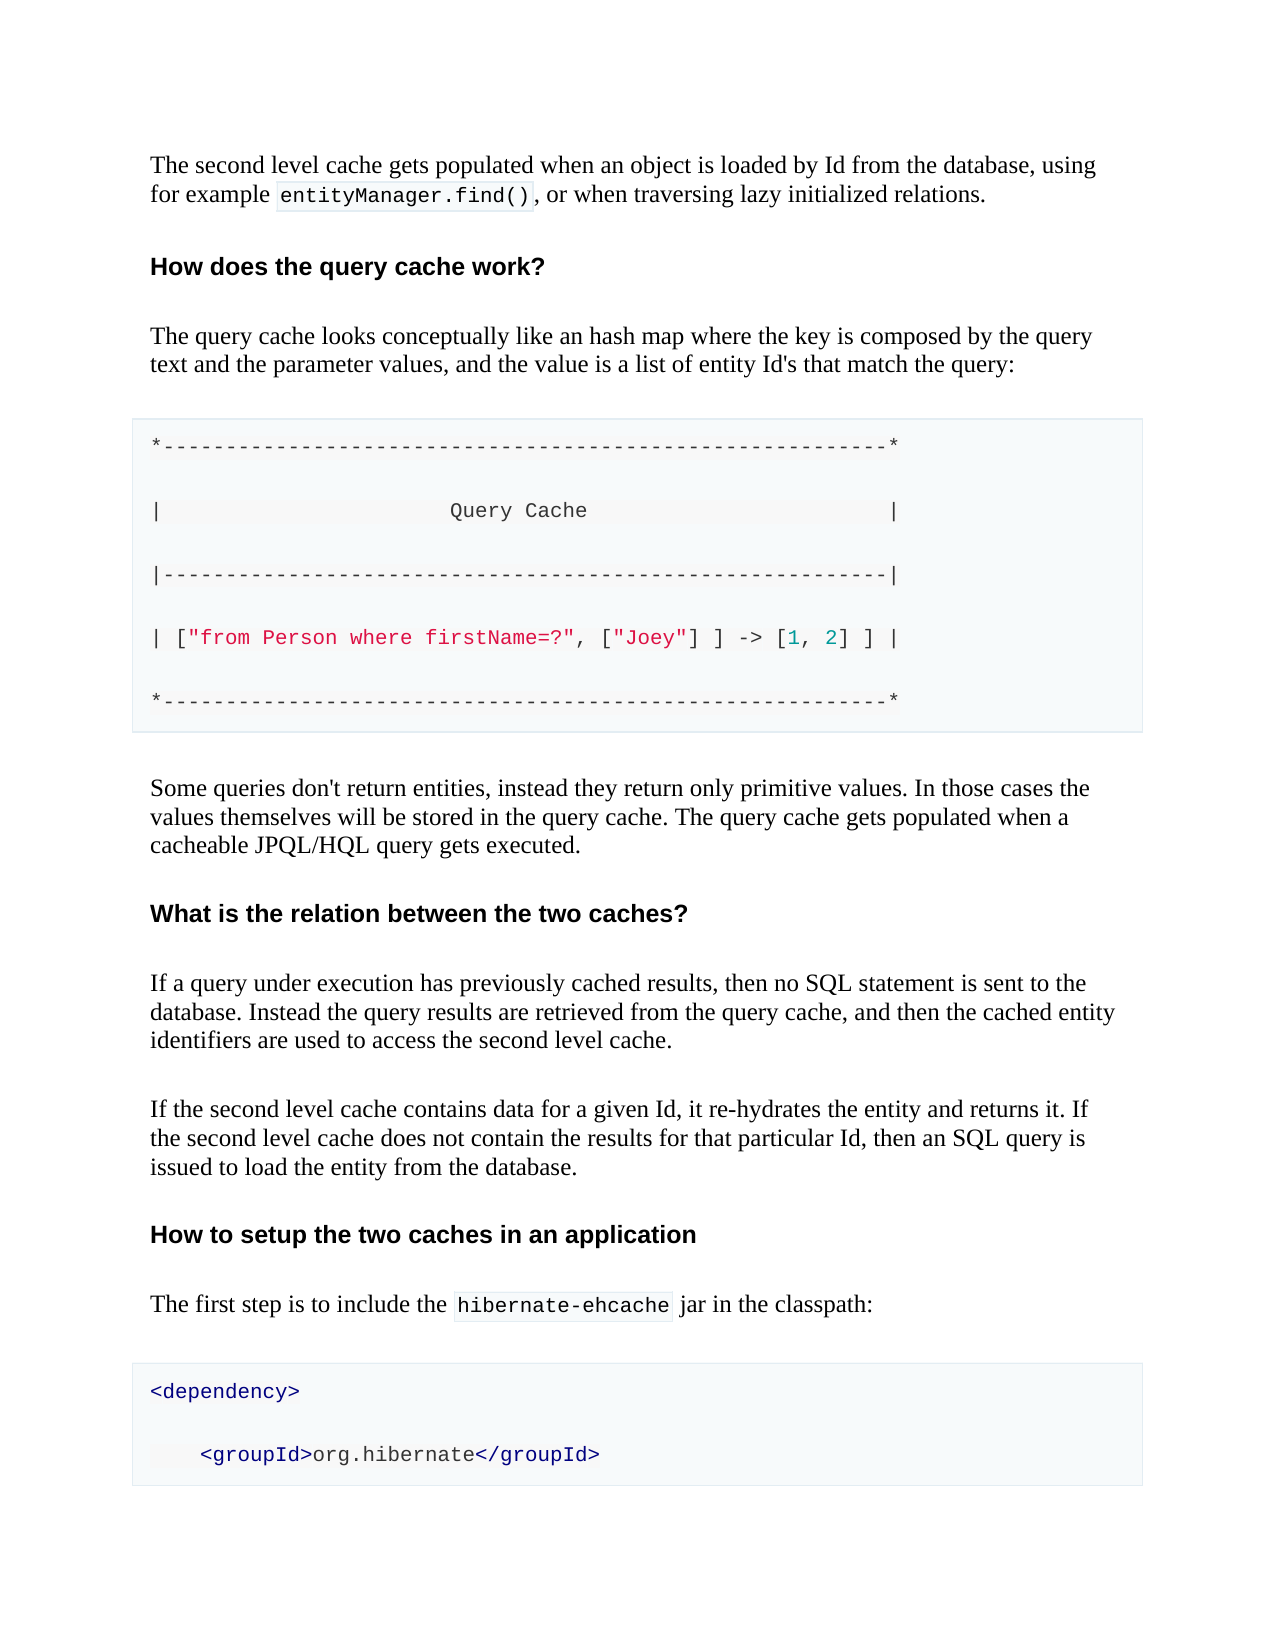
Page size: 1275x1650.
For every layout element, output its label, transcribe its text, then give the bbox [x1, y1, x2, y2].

text If the second level cache contains data for a given Id, it re-hydrates the entity and returns it. If the second level cache does not contain the results for that particular Id, then an SQL query is issued to load the entity from the database. [150, 1094, 1125, 1180]
text | ["from Person where firstName=?", ["Joey"] ] -> [1, 2] ] | [133, 609, 1142, 651]
text The query cache looks conceptually like an hash map where the key is composed by the query text and the parameter values, and the value is a list of entity Id's that match the query: [150, 321, 1125, 378]
text Some queries don't return entities, instead they return only primitive values. In those cases the values themselves will be stored in the query cache. The query cache gets populated when a cacheable JPQL/HQL query gets executed. [150, 773, 1125, 859]
text The second level cache gets populated when an object is loaded by Id from the database, using for example entityManager.find(), or when traversing lazy initialized relations. [150, 150, 1125, 212]
text |----------------------------------------------------------| [133, 546, 1142, 587]
subtitle How does the query cache work? [150, 252, 1125, 281]
text *----------------------------------------------------------* [133, 673, 1142, 731]
text If a query under execution has previously cached results, then no SQL statement is sent to the database. Instead the query results are retrieved from the query cache, and then the cached entity identifiers are used to access the second level cache. [150, 968, 1125, 1054]
text | Query Cache | [133, 482, 1142, 524]
subtitle How to setup the two caches in an application [150, 1220, 1125, 1249]
text *----------------------------------------------------------* [133, 420, 1142, 460]
text <dependency> [133, 1364, 1142, 1404]
text The first step is to include the hibernate-ehcache jar in the classpath: [150, 1289, 1125, 1322]
text <groupId>org.hibernate</groupId> [133, 1426, 1142, 1485]
subtitle What is the relation between the two caches? [150, 899, 1125, 928]
